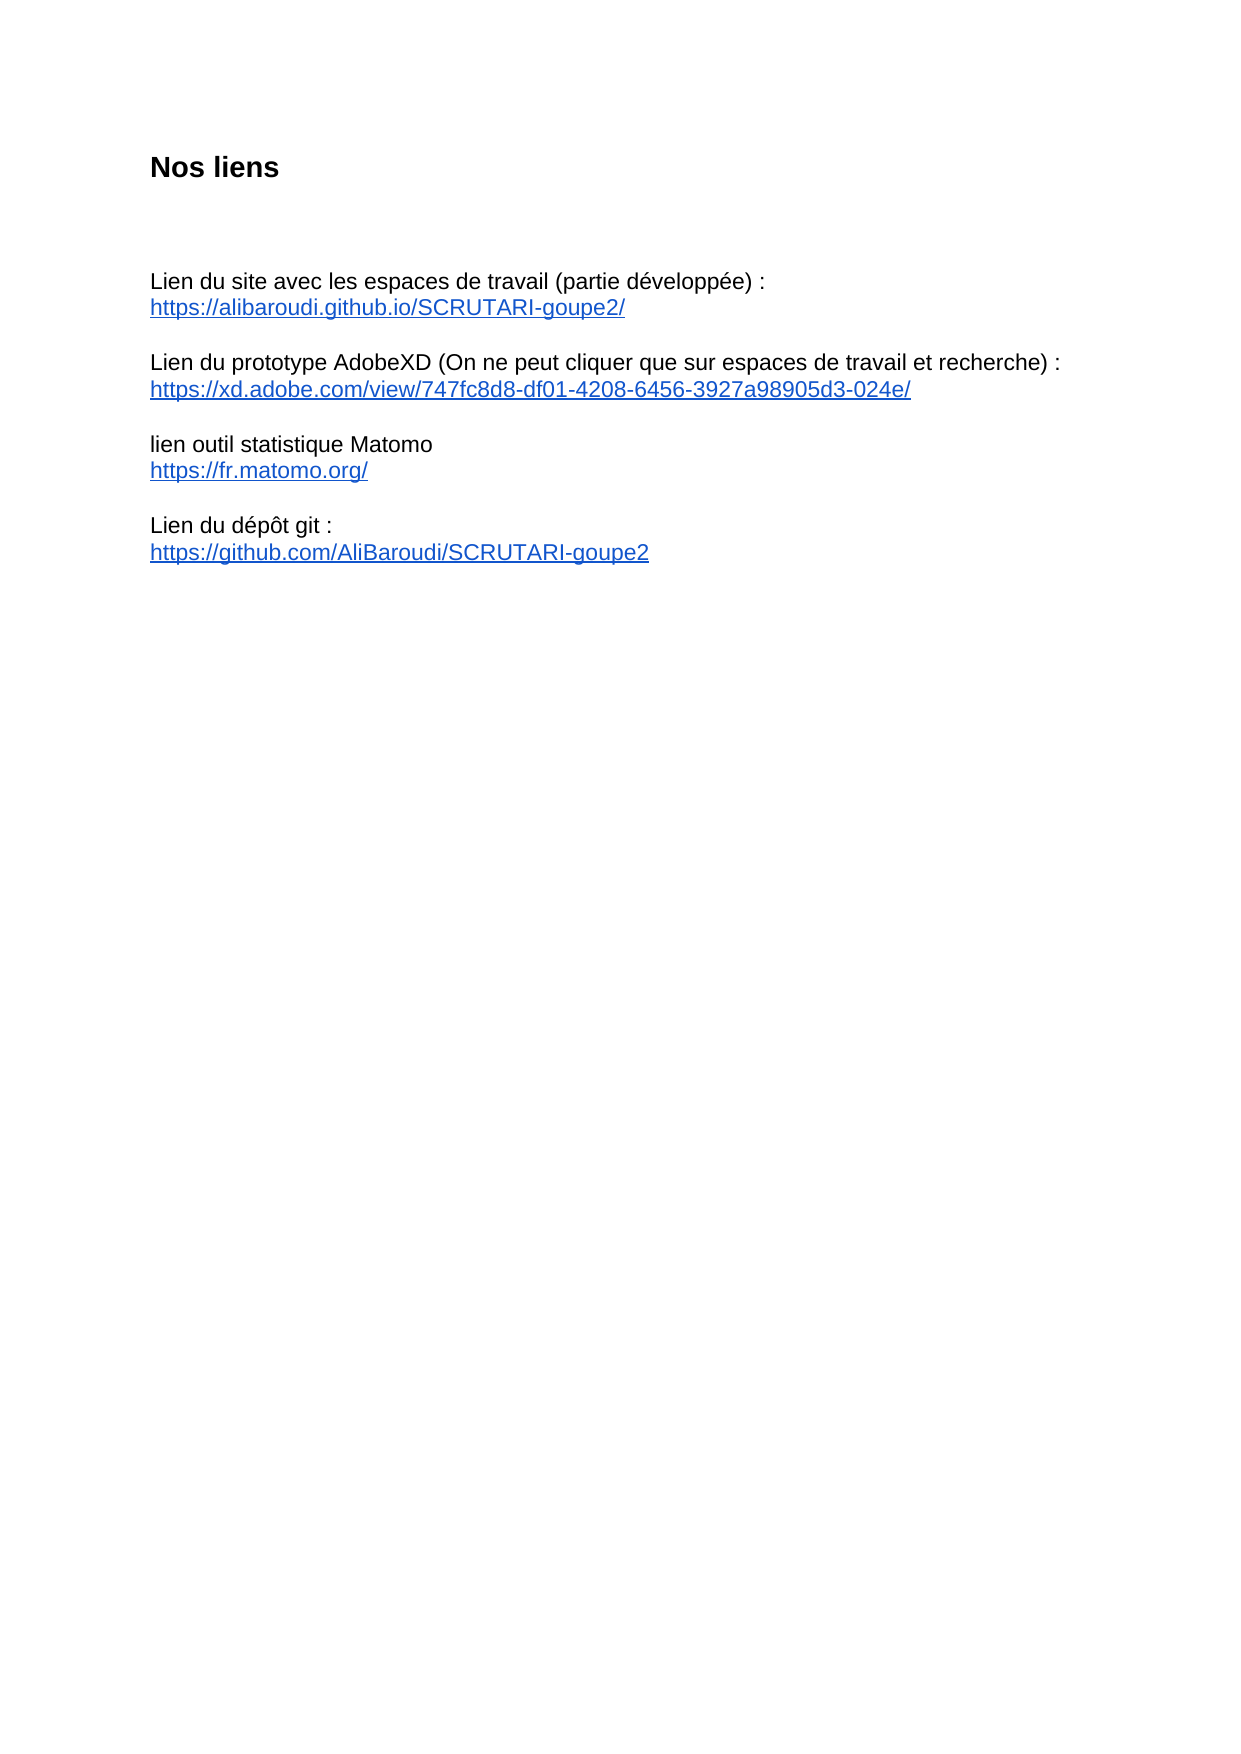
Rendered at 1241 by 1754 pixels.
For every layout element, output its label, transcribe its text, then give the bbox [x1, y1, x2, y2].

text https://github.com/AliBaroudi/SCRUTARI-goupe2 [150, 538, 1090, 565]
text Nos liens [150, 150, 1090, 183]
text https://xd.adobe.com/view/747fc8d8-df01-4208-6456-3927a98905d3-024e/ [150, 376, 1090, 402]
text Lien du site avec les espaces de travail (partie développée) : [150, 268, 1090, 294]
text https://fr.matomo.org/ [150, 457, 1090, 483]
text Lien du prototype AdobeXD (On ne peut cliquer que sur espaces de travail et recherche) : [150, 349, 1090, 376]
text https://alibaroudi.github.io/SCRUTARI-goupe2/ [150, 294, 1090, 321]
text Lien du dépôt git : [150, 512, 1090, 538]
text lien outil statistique Matomo [150, 431, 1090, 457]
